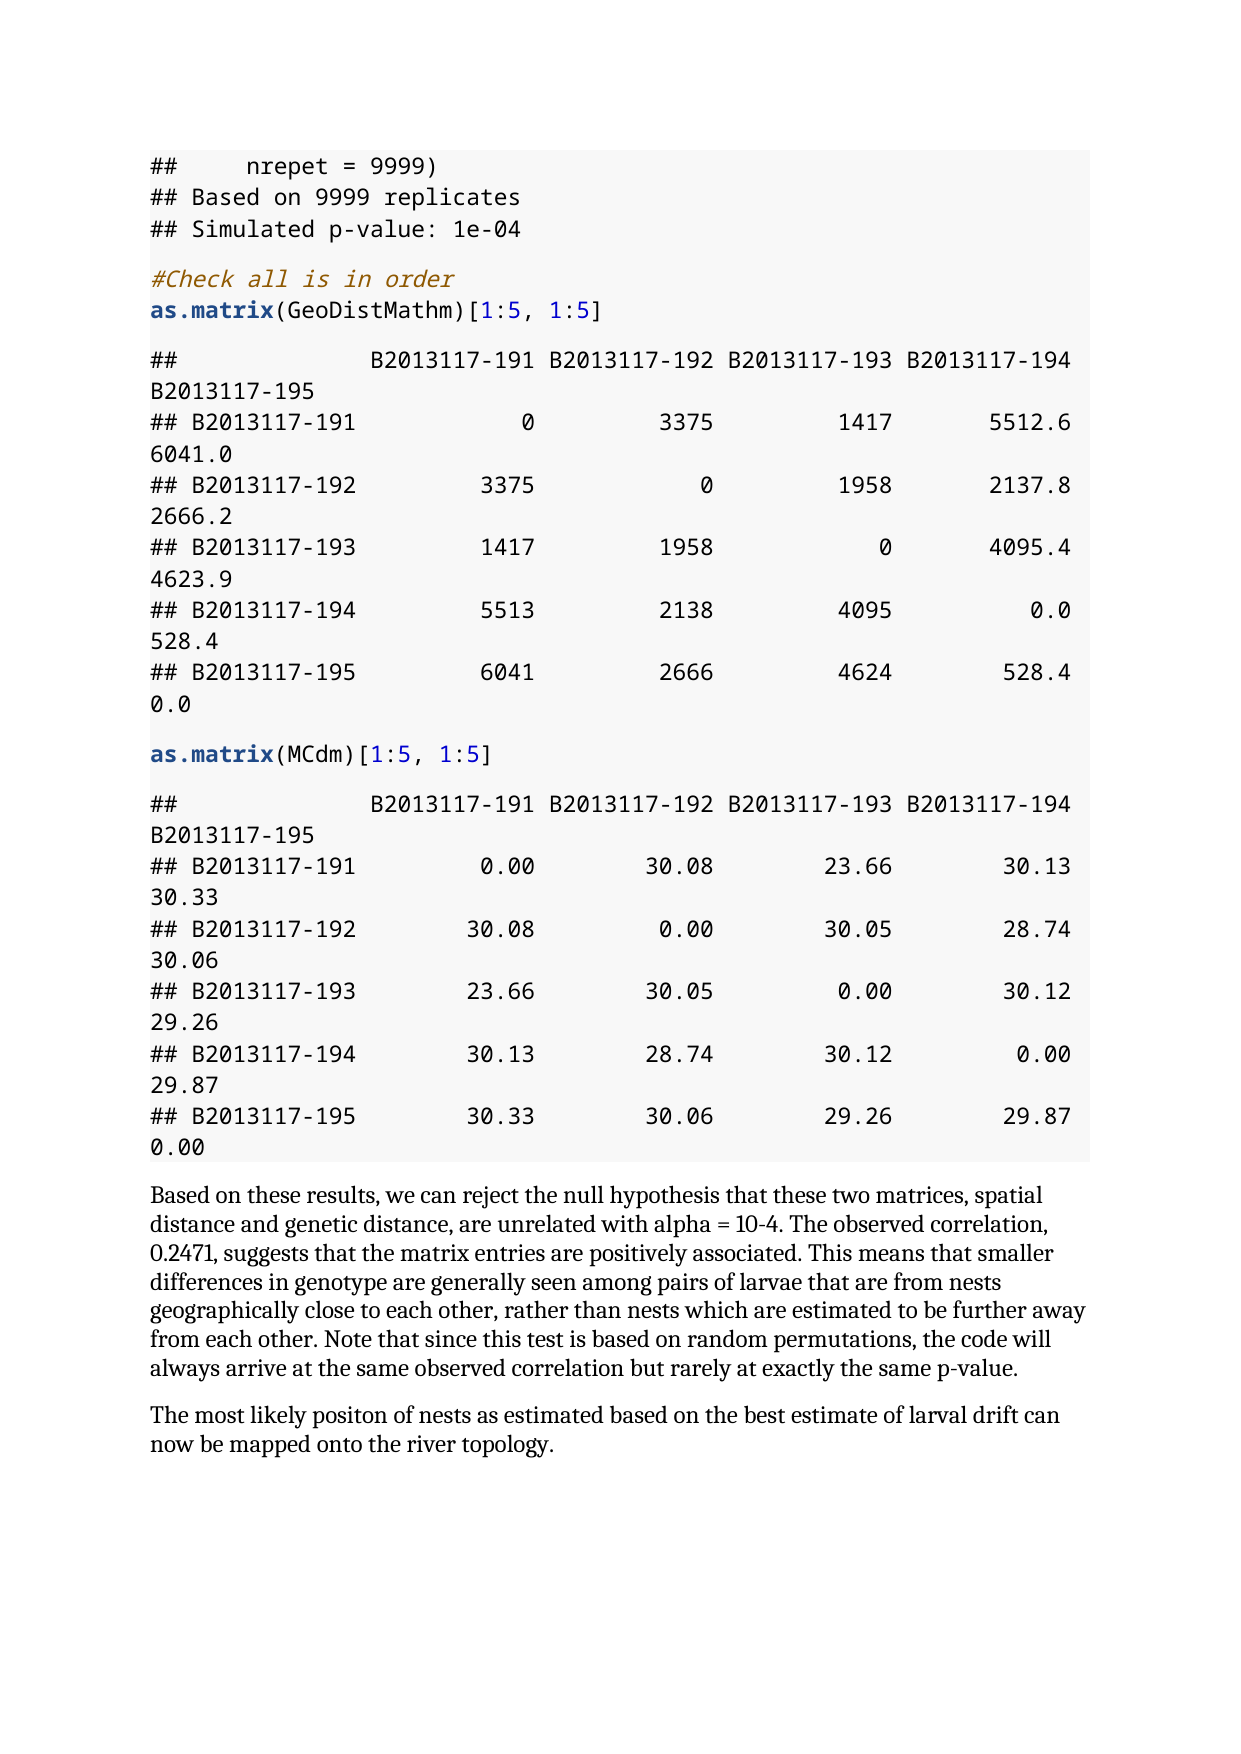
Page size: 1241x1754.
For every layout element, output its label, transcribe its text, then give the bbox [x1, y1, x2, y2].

text ## B2013117-191 B2013117-192 B2013117-193 B2013117-194 B2013117-195 ## B2013117-191 0.00 30.08 23.66 30.13 30.33 ## B2013117-192 30.08 0.00 30.05 28.74 30.06 ## B2013117-193 23.66 30.05 0.00 30.12 29.26 ## B2013117-194 30.13 28.74 30.12 0.00 29.87 ## B2013117-195 30.33 30.06 29.26 29.87 0.00 [150, 787, 1090, 1162]
text Based on these results, we can reject the null hypothesis that these two matrices, spatial distance and genetic distance, are unrelated with alpha = 10-4. The observed correlation, 0.2471, suggests that the matrix entries are positively associated. This means that smaller differences in genotype are generally seen among pairs of larvae that are from nests geographically close to each other, rather than nests which are estimated to be further away from each other. Note that since this test is based on random permutations, the code will always arrive at the same observed correlation but rarely at exactly the same p-value. [150, 1181, 1090, 1382]
text The most likely positon of nests as estimated based on the best estimate of larval drift can now be mapped onto the river topology. [150, 1401, 1090, 1459]
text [150, 150, 1090, 244]
text as.matrix(MCdm)[1:5, 1:5] [150, 737, 1090, 769]
text ## B2013117-191 B2013117-192 B2013117-193 B2013117-194 B2013117-195 ## B2013117-191 0 3375 1417 5512.6 6041.0 ## B2013117-192 3375 0 1958 2137.8 2666.2 ## B2013117-193 1417 1958 0 4095.4 4623.9 ## B2013117-194 5513 2138 4095 0.0 528.4 ## B2013117-195 6041 2666 4624 528.4 0.0 [150, 344, 1090, 719]
text #Check all is in order as.matrix(GeoDistMathm)[1:5, 1:5] [150, 262, 1090, 325]
